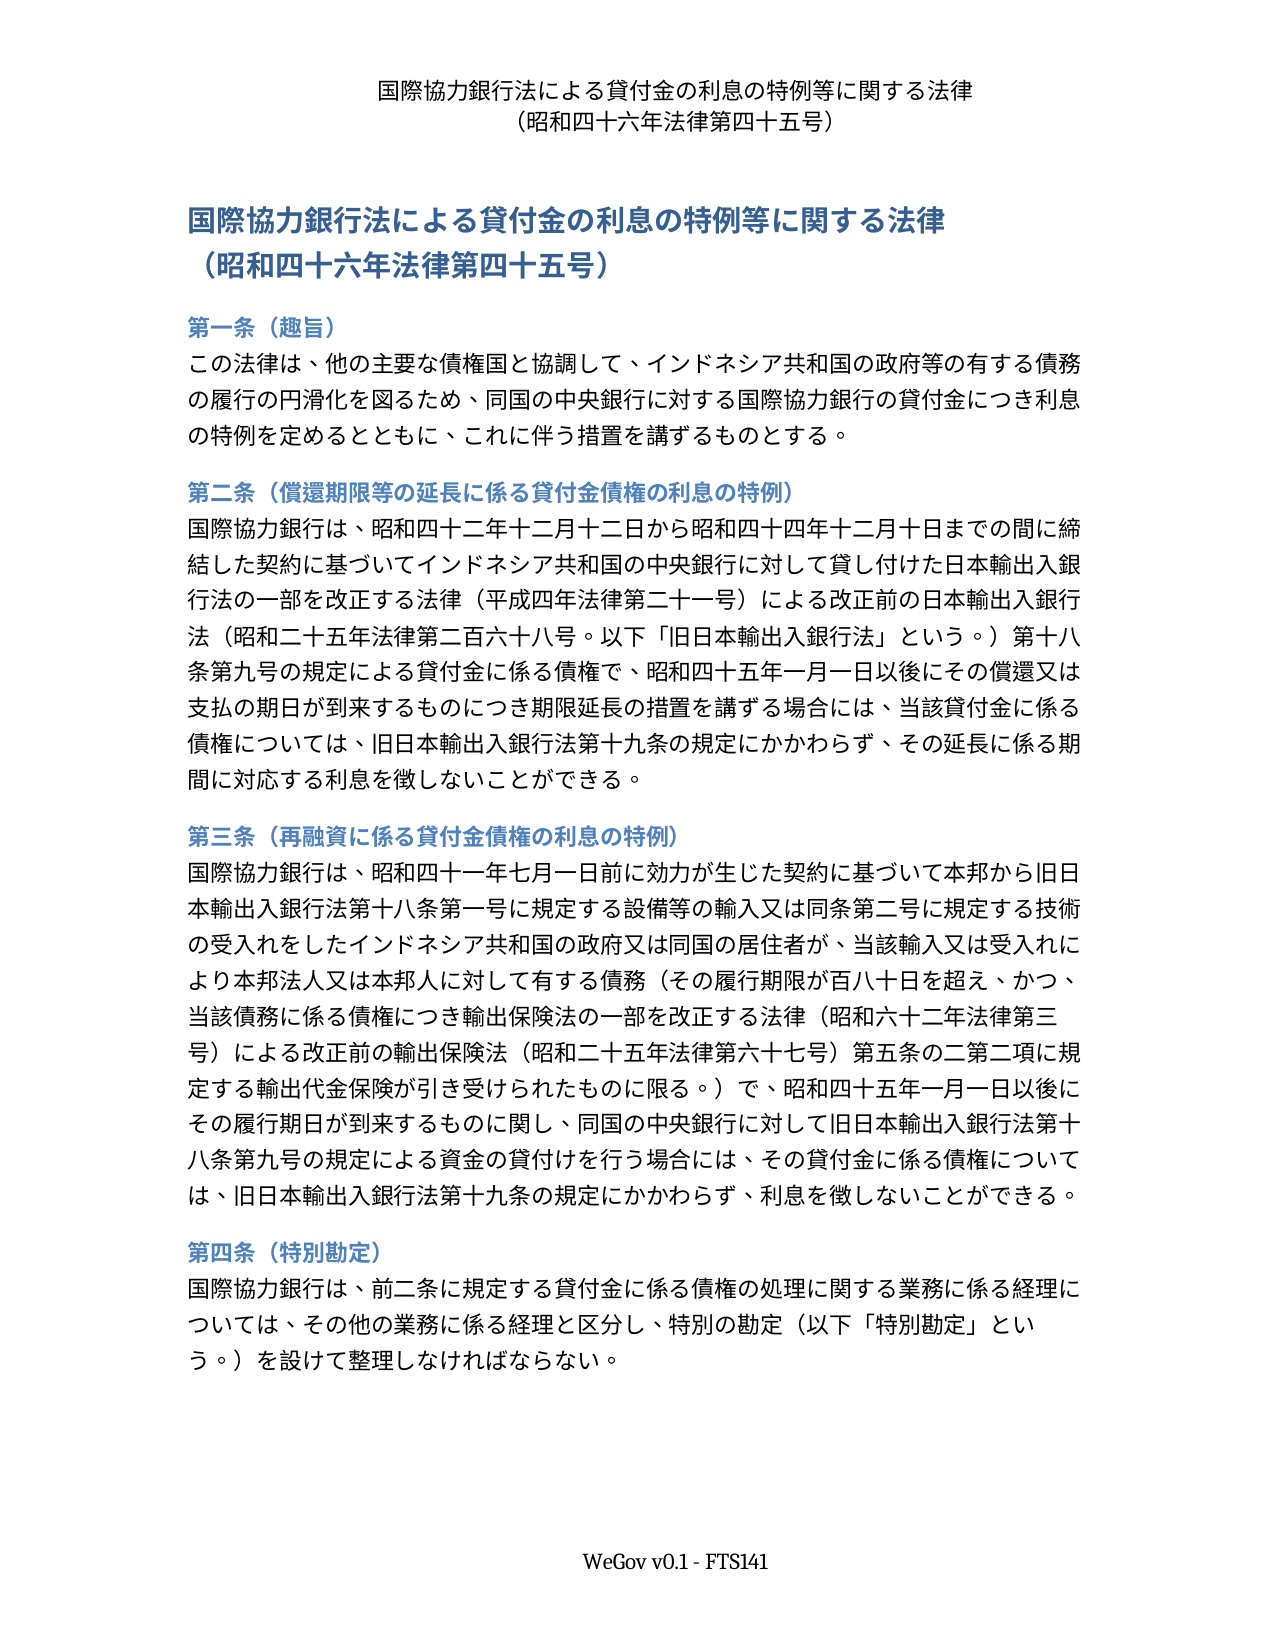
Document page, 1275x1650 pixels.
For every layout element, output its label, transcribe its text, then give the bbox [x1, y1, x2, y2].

subtitle 第一条（趣旨） [187, 312, 1087, 343]
text 国際協力銀行は、前二条に規定する貸付金に係る債権の処理に関する業務に係る経理については、その他の業務に係る経理と区分し、特別の勘定（以下「特別勘定」という。）を設けて整理しなければならない。 [187, 1273, 1087, 1376]
text 国際協力銀行は、昭和四十二年十二月十二日から昭和四十四年十二月十日までの間に締結した契約に基づいてインドネシア共和国の中央銀行に対して貸し付けた日本輸出入銀行法の一部を改正する法律（平成四年法律第二十一号）による改正前の日本輸出入銀行法（昭和二十五年法律第二百六十八号。以下「旧日本輸出入銀行法」という。）第十八条第九号の規定による貸付金に係る債権で、昭和四十五年一月一日以後にその償還又は支払の期日が到来するものにつき期限延長の措置を講ずる場合には、当該貸付金に係る債権については、旧日本輸出入銀行法第十九条の規定にかかわらず、その延長に係る期間に対応する利息を徴しないことができる。 [187, 513, 1087, 795]
subtitle 第三条（再融資に係る貸付金債権の利息の特例） [187, 821, 1087, 852]
subtitle 国際協力銀行法による貸付金の利息の特例等に関する法律 （昭和四十六年法律第四十五号） [187, 200, 1087, 285]
text 国際協力銀行は、昭和四十一年七月一日前に効力が生じた契約に基づいて本邦から旧日本輸出入銀行法第十八条第一号に規定する設備等の輸入又は同条第二号に規定する技術の受入れをしたインドネシア共和国の政府又は同国の居住者が、当該輸入又は受入れにより本邦法人又は本邦人に対して有する債務（その履行期限が百八十日を超え、かつ、当該債務に係る債権につき輸出保険法の一部を改正する法律（昭和六十二年法律第三号）による改正前の輸出保険法（昭和二十五年法律第六十七号）第五条の二第二項に規定する輸出代金保険が引き受けられたものに限る。）で、昭和四十五年一月一日以後にその履行期日が到来するものに関し、同国の中央銀行に対して旧日本輸出入銀行法第十八条第九号の規定による資金の貸付けを行う場合には、その貸付金に係る債権については、旧日本輸出入銀行法第十九条の規定にかかわらず、利息を徴しないことができる。 [187, 857, 1087, 1212]
subtitle 第二条（償還期限等の延長に係る貸付金債権の利息の特例） [187, 477, 1087, 508]
subtitle 第四条（特別勘定） [187, 1237, 1087, 1268]
text この法律は、他の主要な債権国と協調して、インドネシア共和国の政府等の有する債務の履行の円滑化を図るため、同国の中央銀行に対する国際協力銀行の貸付金につき利息の特例を定めるとともに、これに伴う措置を講ずるものとする。 [187, 348, 1087, 451]
